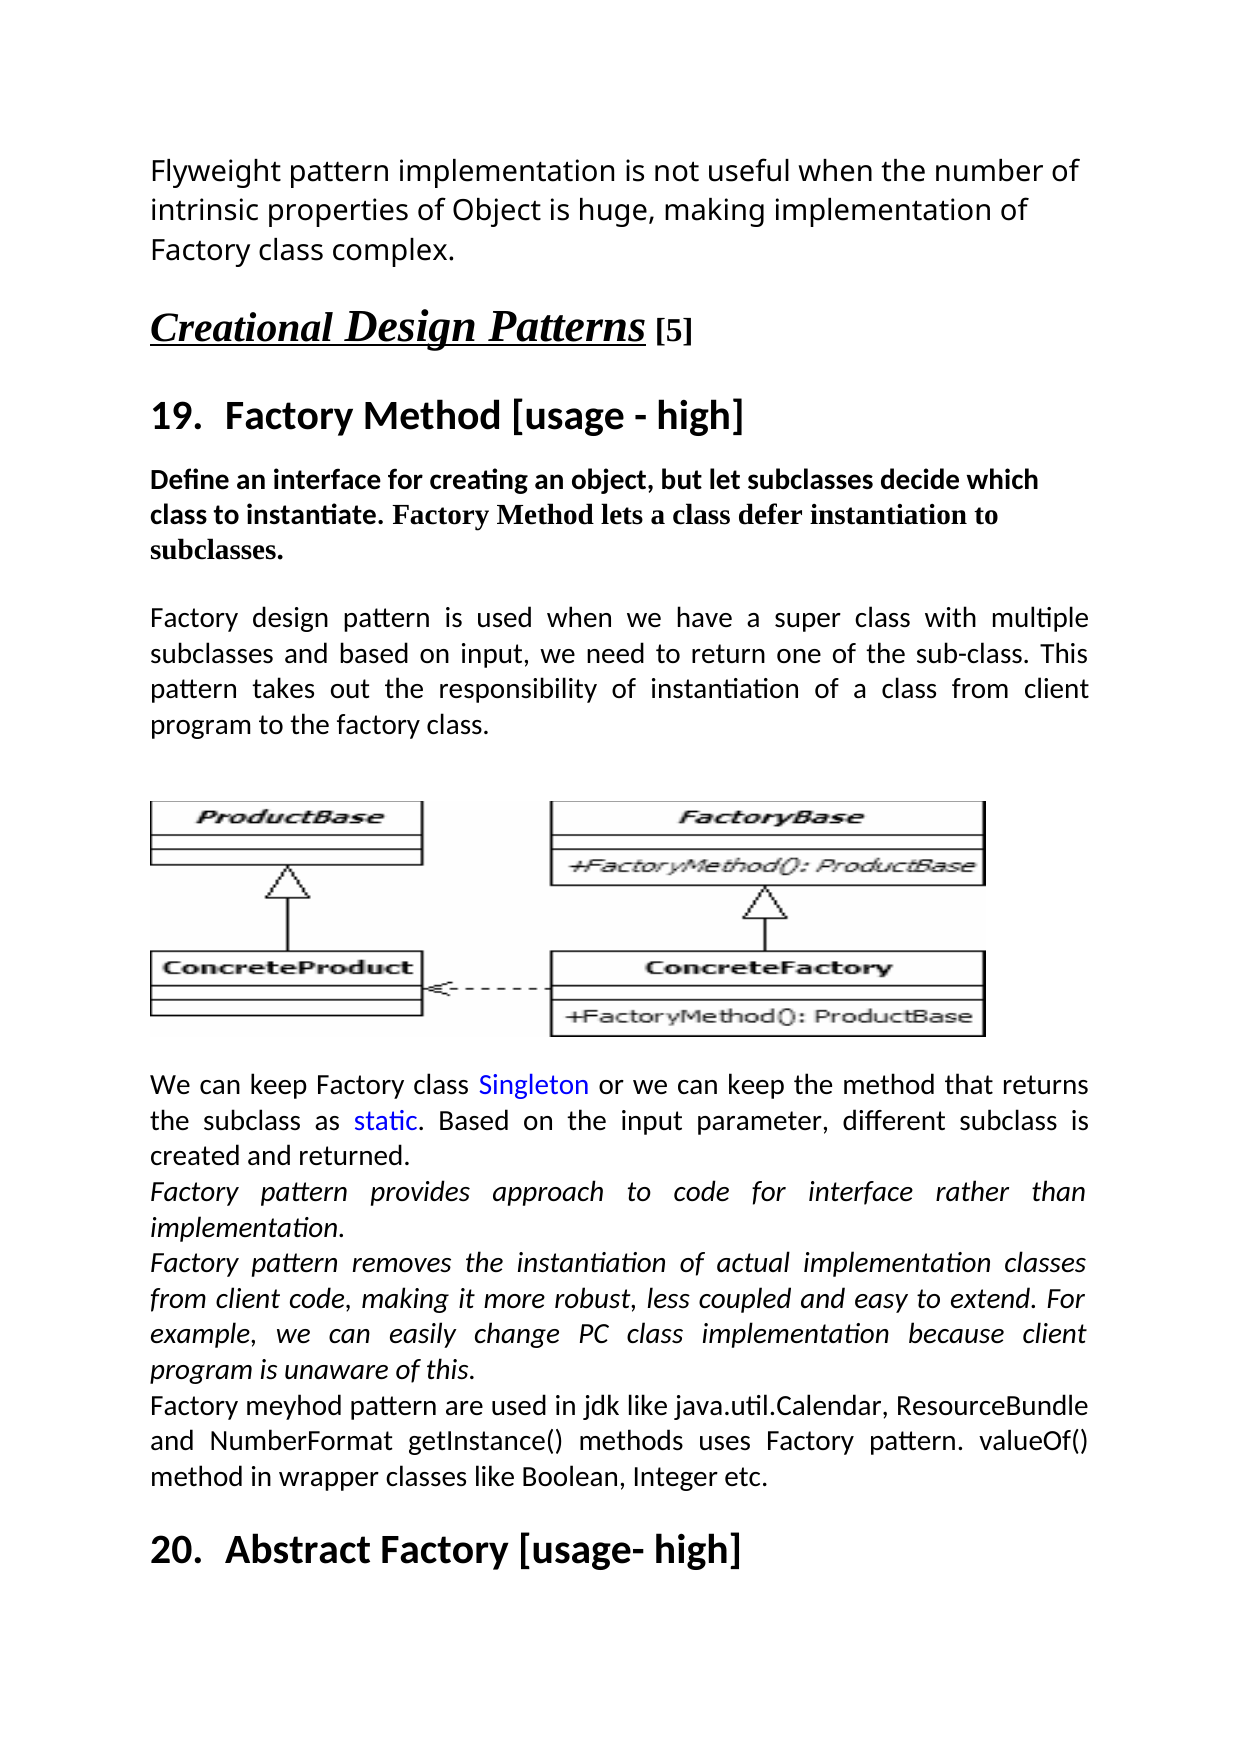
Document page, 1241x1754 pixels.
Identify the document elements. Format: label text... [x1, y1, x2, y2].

text Factory pattern removes the instantiation of actual implementation classes from client code, making it more robust, less coupled and easy to extend. For example, we can easily change PC class implementation because client program is unaware of this. [150, 1244, 1090, 1387]
text Factory pattern provides approach to code for interface rather than implementation. [150, 1173, 1090, 1244]
text Factory meyhod pattern are used in jdk like java.util.Calendar, ResourceBundle and NumberFormat getInstance() methods uses Factory pattern. valueOf() method in wrapper classes like Boolean, Integer etc. [150, 1387, 1090, 1494]
list Creational Design Patterns [5] [150, 298, 1090, 351]
text Define an interface for creating an object, but let subclasses decide which class to instantiate. Factory Method lets a class defer instantiation to subclasses. [150, 461, 1090, 566]
text Flyweight pattern implementation is not useful when the number of intrinsic properties of Object is huge, making implementation of Factory class complex. [150, 150, 1090, 269]
picture [150, 801, 986, 1037]
list Factory Method [usage - high] [150, 389, 1090, 440]
text Factory design pattern is used when we have a super class with multiple subclasses and based on input, we need to return one of the sub-class. This pattern takes out the responsibility of instantiation of a class from client program to the factory class. [150, 599, 1090, 742]
text We can keep Factory class Singleton or we can keep the method that returns the subclass as static. Based on the input parameter, different subclass is created and returned. [150, 1066, 1090, 1173]
list Abstract Factory [usage- high] [150, 1523, 1090, 1574]
